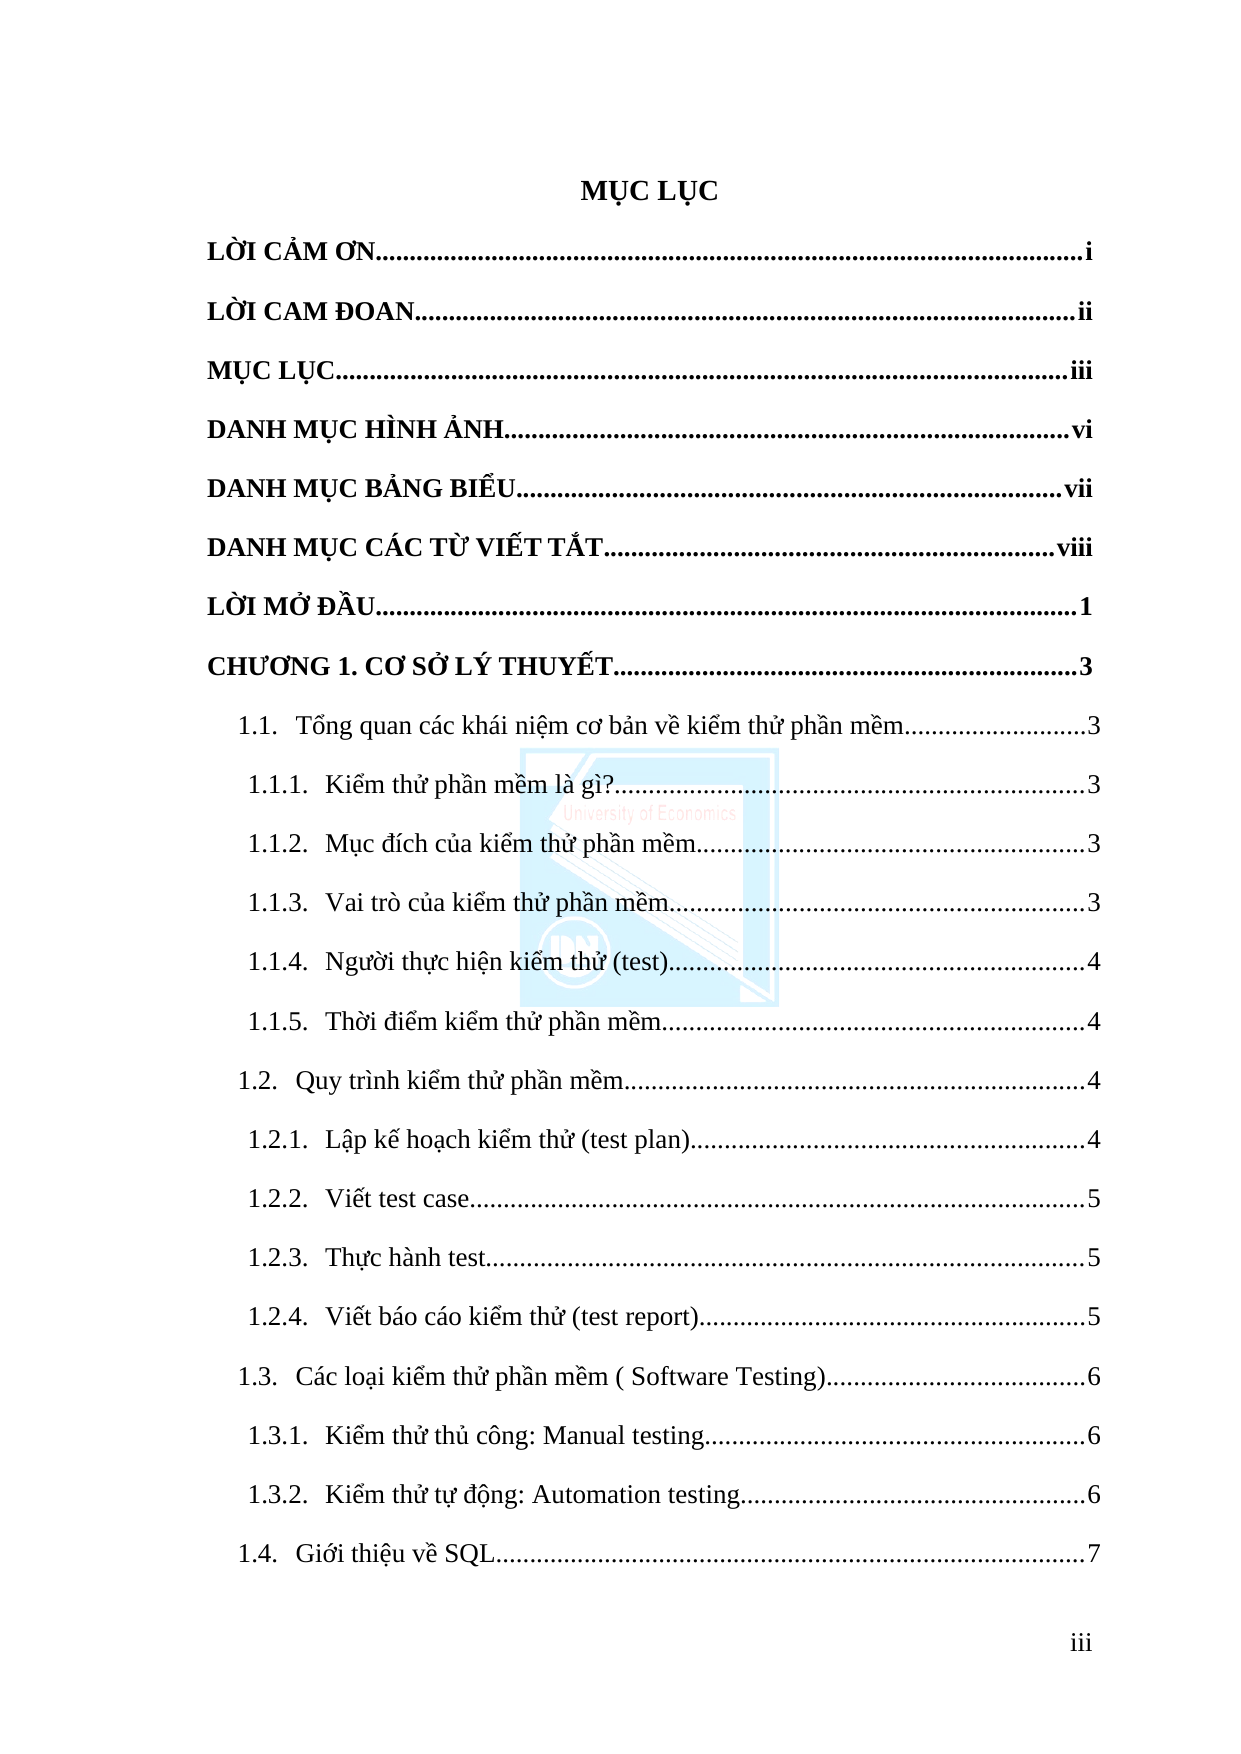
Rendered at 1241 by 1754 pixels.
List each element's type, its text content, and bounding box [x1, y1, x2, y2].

text 1.1. Tổng quan các khái niệm cơ bản về kiểm thử phần mềm 3 [220, 709, 1092, 740]
text 1.1.4. Người thực hiện kiểm thử (test) 4 [247, 946, 1092, 977]
text 1.1.5. Thời điểm kiểm thử phần mềm 4 [247, 1005, 1092, 1036]
text LỜI CAM ĐOAN ii [207, 295, 1092, 326]
text 1.1.3. Vai trò của kiểm thử phần mềm 3 [247, 886, 1092, 917]
text 1.1.1. Kiểm thử phần mềm là gì? 3 [247, 768, 1092, 799]
text LỜI MỞ ĐẦU 1 [207, 591, 1092, 622]
text 1.2.1. Lập kế hoạch kiểm thử (test plan) 4 [247, 1123, 1092, 1154]
text 1.2.3. Thực hành test 5 [247, 1241, 1092, 1272]
text 1.2.2. Viết test case 5 [247, 1182, 1092, 1213]
text DANH MỤC HÌNH ẢNH vi [207, 413, 1092, 444]
text 1.2. Quy trình kiểm thử phần mềm 4 [220, 1064, 1092, 1095]
text 1.2.4. Viết báo cáo kiểm thử (test report) 5 [247, 1301, 1092, 1332]
text 1.1.2. Mục đích của kiểm thử phần mềm 3 [247, 827, 1092, 858]
text 1.3.2. Kiểm thử tự động: Automation testing 6 [247, 1478, 1092, 1509]
text DANH MỤC CÁC TỪ VIẾT TẮT viii [207, 531, 1092, 562]
text DANH MỤC BẢNG BIỂU vii [207, 472, 1092, 503]
text LỜI CẢM ƠN i [207, 236, 1092, 267]
subtitle MỤC LỤC [207, 173, 1092, 206]
text MỤC LỤC iii [207, 354, 1092, 385]
text 1.4. Giới thiệu về SQL 7 [220, 1537, 1092, 1568]
text 1.3. Các loại kiểm thử phần mềm ( Software Testing) 6 [220, 1360, 1092, 1391]
text CHƯƠNG 1. CƠ SỞ LÝ THUYẾT 3 [207, 650, 1092, 681]
text 1.3.1. Kiểm thử thủ công: Manual testing 6 [247, 1419, 1092, 1450]
